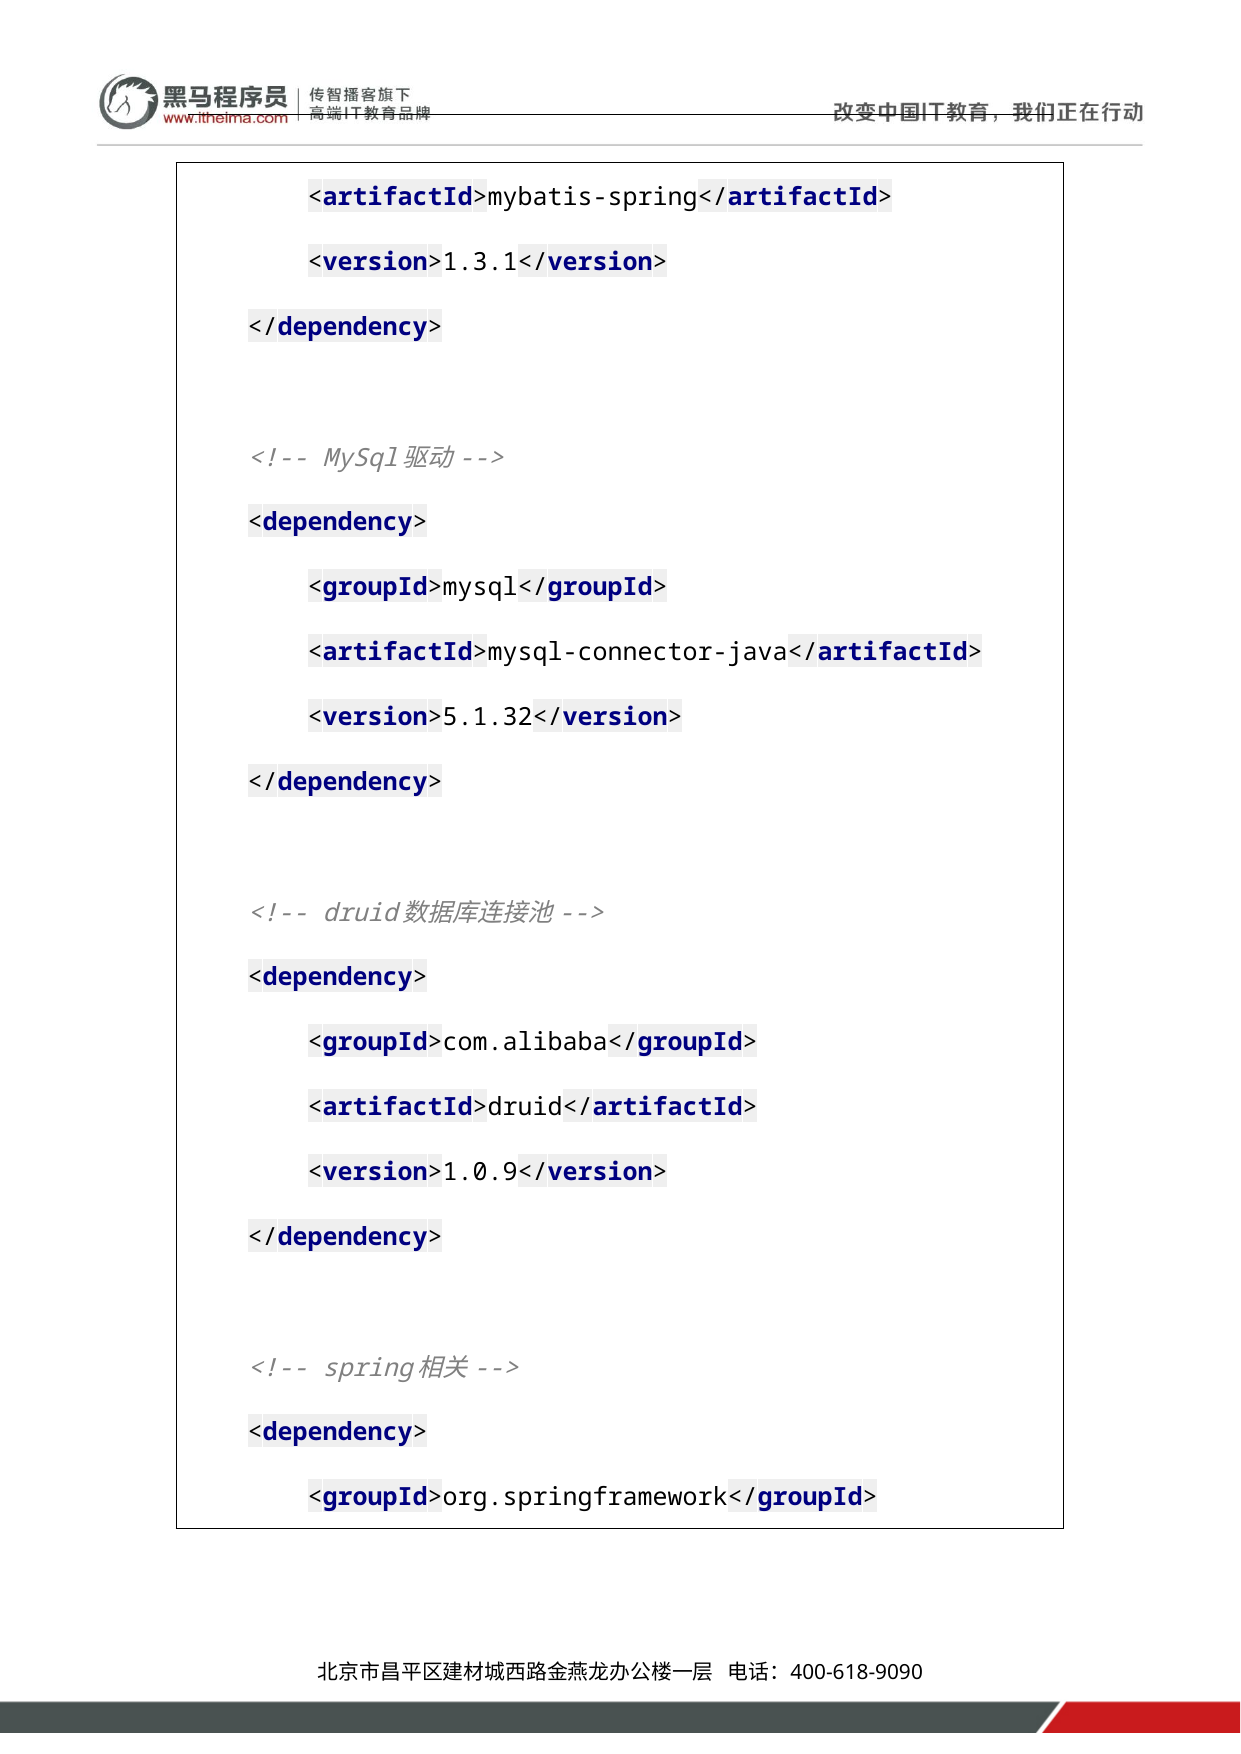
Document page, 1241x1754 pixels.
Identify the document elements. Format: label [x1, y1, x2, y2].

picture [0, 1643, 1241, 1733]
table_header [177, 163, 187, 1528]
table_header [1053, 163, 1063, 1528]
picture [0, 3, 1241, 153]
